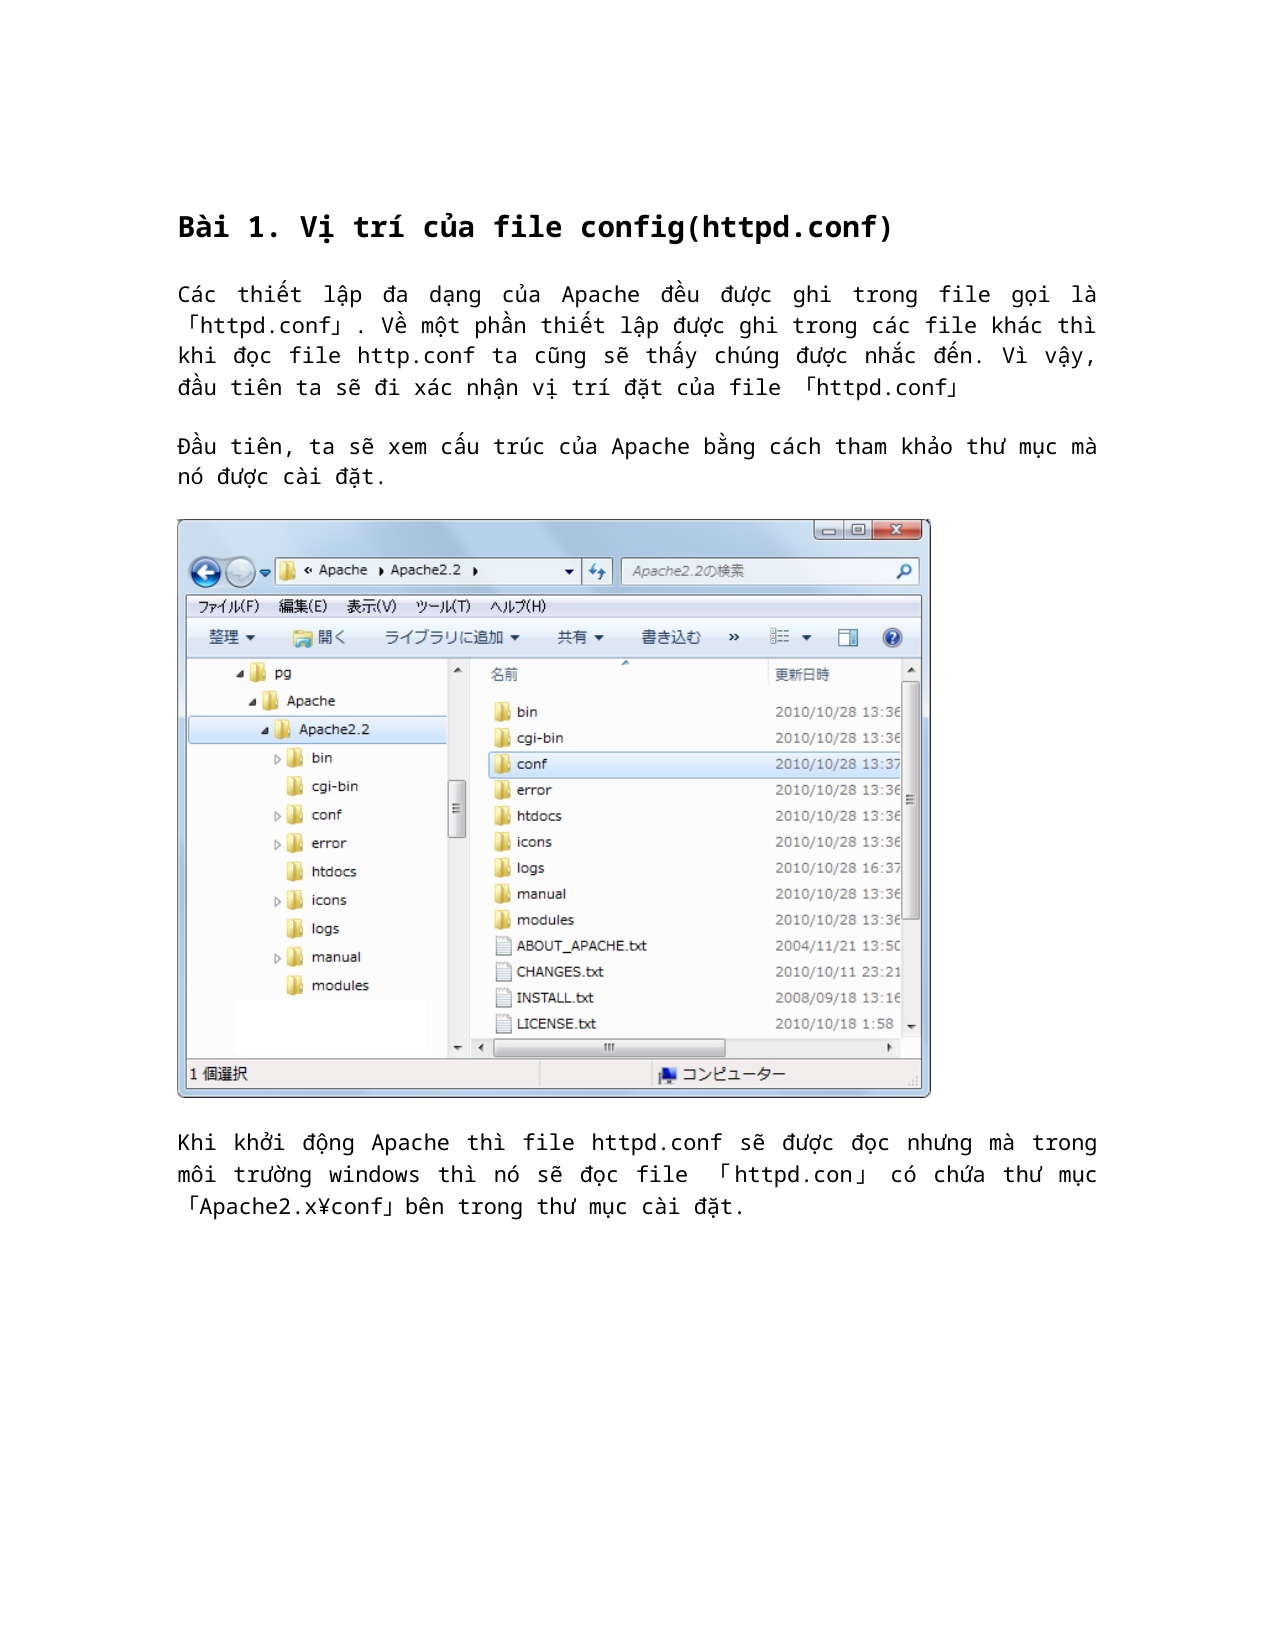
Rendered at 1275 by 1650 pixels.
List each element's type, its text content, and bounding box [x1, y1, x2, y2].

subtitle Bài 1. Vị trí của file config(httpd.conf) [177, 207, 1098, 246]
text Đầu tiên, ta sẽ xem cấu trúc của Apache bằng cách tham khảo thư mục mà nó được cài đặt. [177, 431, 1098, 491]
text Các thiết lập đa dạng của Apache đều được ghi trong file gọi là 「httpd.conf」. Về một phần thiết lập được ghi trong các file khác thì khi đọc file http.conf ta cũng sẽ thấy chúng được nhắc đến. Vì vậy, đầu tiên ta sẽ đi xác nhận vị trí đặt của file 「httpd.conf」 [177, 279, 1098, 402]
picture [177, 519, 931, 1098]
text Khi khởi động Apache thì file httpd.conf sẽ được đọc nhưng mà trong môi trường windows thì nó sẽ đọc file 「httpd.con」 có chứa thư mục 「Apache2.x¥conf」bên trong thư mục cài đặt. [177, 1127, 1098, 1221]
